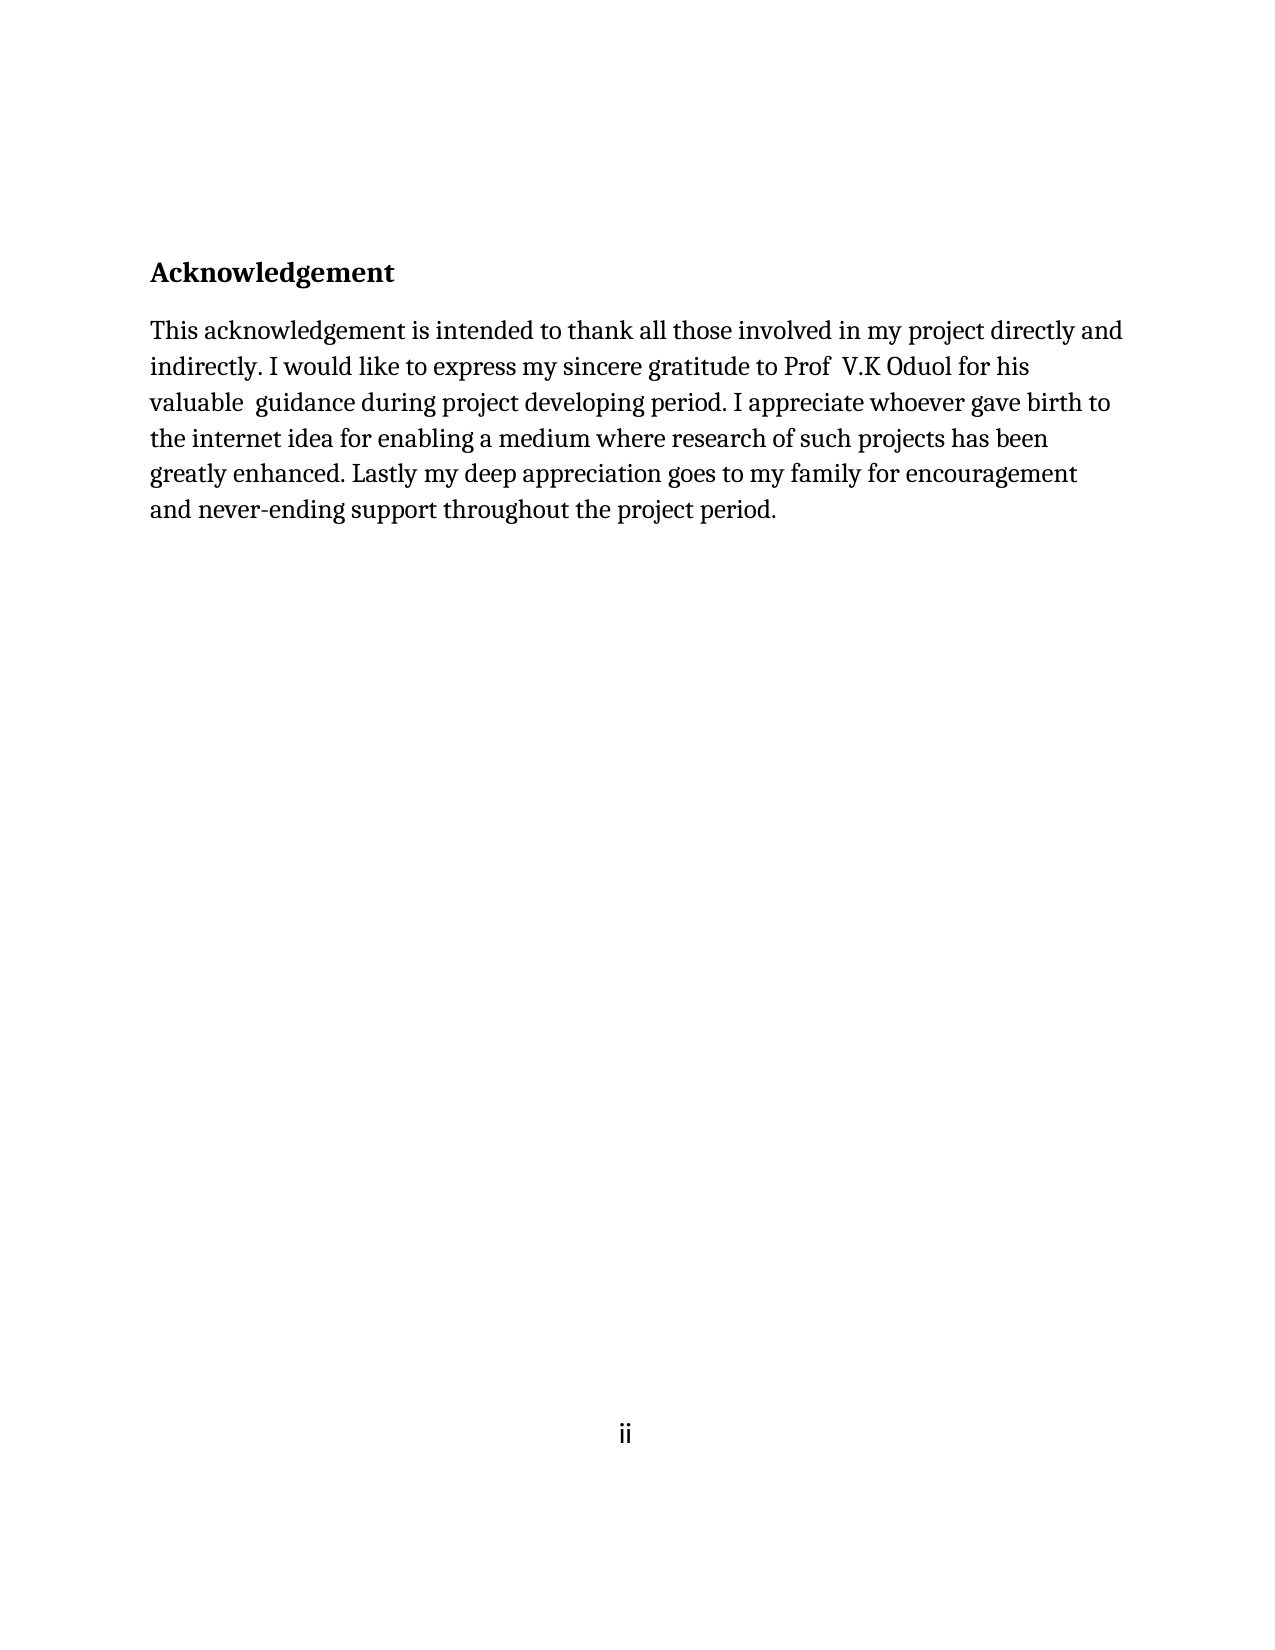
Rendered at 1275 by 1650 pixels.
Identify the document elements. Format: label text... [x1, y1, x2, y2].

text Acknowledgement [150, 256, 1125, 289]
text ii [150, 1415, 1125, 1451]
text This acknowledgement is intended to thank all those involved in my project directly and indirectly. I would like to express my sincere gratitude to Prof V.K Oduol for his valuable guidance during project developing period. I appreciate whoever gave birth to the internet idea for enabling a medium where research of such projects has been greatly enhanced. Lastly my deep appreciation goes to my family for encouragement and never-ending support throughout the project period. [150, 315, 1125, 525]
